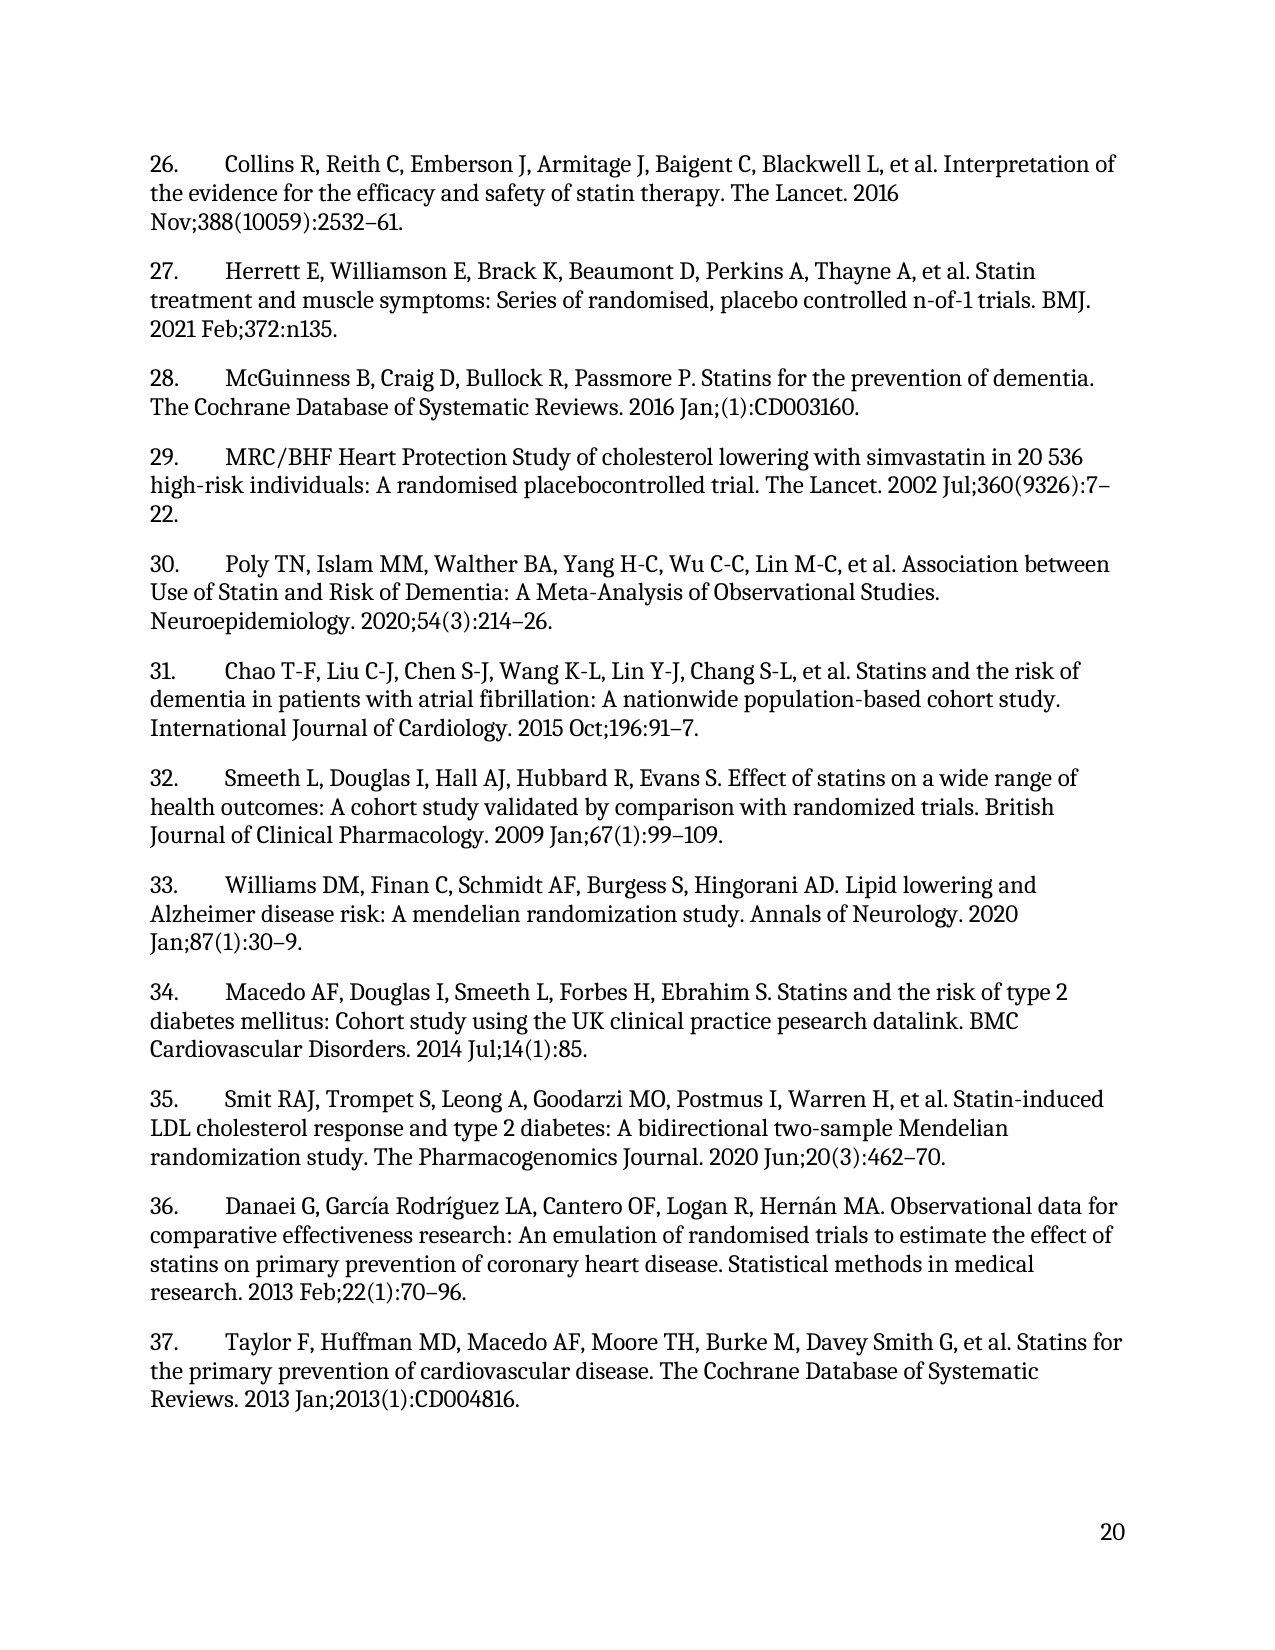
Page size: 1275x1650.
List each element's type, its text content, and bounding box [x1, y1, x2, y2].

text 30. Poly TN, Islam MM, Walther BA, Yang H-C, Wu C-C, Lin M-C, et al. Association between Use of Statin and Risk of Dementia: A Meta-Analysis of Observational Studies. Neuroepidemiology. 2020;54(3):214–26. [150, 549, 1125, 636]
text 28. McGuinness B, Craig D, Bullock R, Passmore P. Statins for the prevention of dementia. The Cochrane Database of Systematic Reviews. 2016 Jan;(1):CD003160. [150, 364, 1125, 422]
text 32. Smeeth L, Douglas I, Hall AJ, Hubbard R, Evans S. Effect of statins on a wide range of health outcomes: A cohort study validated by comparison with randomized trials. British Journal of Clinical Pharmacology. 2009 Jan;67(1):99–109. [150, 764, 1125, 850]
text 34. Macedo AF, Douglas I, Smeeth L, Forbes H, Ebrahim S. Statins and the risk of type 2 diabetes mellitus: Cohort study using the UK clinical practice pesearch datalink. BMC Cardiovascular Disorders. 2014 Jul;14(1):85. [150, 978, 1125, 1064]
text 35. Smit RAJ, Trompet S, Leong A, Goodarzi MO, Postmus I, Warren H, et al. Statin-induced LDL cholesterol response and type 2 diabetes: A bidirectional two-sample Mendelian randomization study. The Pharmacogenomics Journal. 2020 Jun;20(3):462–70. [150, 1085, 1125, 1171]
text 33. Williams DM, Finan C, Schmidt AF, Burgess S, Hingorani AD. Lipid lowering and Alzheimer disease risk: A mendelian randomization study. Annals of Neurology. 2020 Jan;87(1):30–9. [150, 871, 1125, 957]
text 31. Chao T-F, Liu C-J, Chen S-J, Wang K-L, Lin Y-J, Chang S-L, et al. Statins and the risk of dementia in patients with atrial fibrillation: A nationwide population-based cohort study. International Journal of Cardiology. 2015 Oct;196:91–7. [150, 657, 1125, 743]
text 29. MRC/BHF Heart Protection Study of cholesterol lowering with simvastatin in 20 536 high-risk individuals: A randomised placebocontrolled trial. The Lancet. 2002 Jul;360(9326):7–22. [150, 442, 1125, 529]
text 26. Collins R, Reith C, Emberson J, Armitage J, Baigent C, Blackwell L, et al. Interpretation of the evidence for the efficacy and safety of statin therapy. The Lancet. 2016 Nov;388(10059):2532–61. [150, 150, 1125, 236]
text 27. Herrett E, Williamson E, Brack K, Beaumont D, Perkins A, Thayne A, et al. Statin treatment and muscle symptoms: Series of randomised, placebo controlled n-of-1 trials. BMJ. 2021 Feb;372:n135. [150, 257, 1125, 343]
text 37. Taylor F, Huffman MD, Macedo AF, Moore TH, Burke M, Davey Smith G, et al. Statins for the primary prevention of cardiovascular disease. The Cochrane Database of Systematic Reviews. 2013 Jan;2013(1):CD004816. [150, 1328, 1125, 1414]
text 36. Danaei G, García Rodríguez LA, Cantero OF, Logan R, Hernán MA. Observational data for comparative effectiveness research: An emulation of randomised trials to estimate the effect of statins on primary prevention of coronary heart disease. Statistical methods in medical research. 2013 Feb;22(1):70–96. [150, 1192, 1125, 1307]
